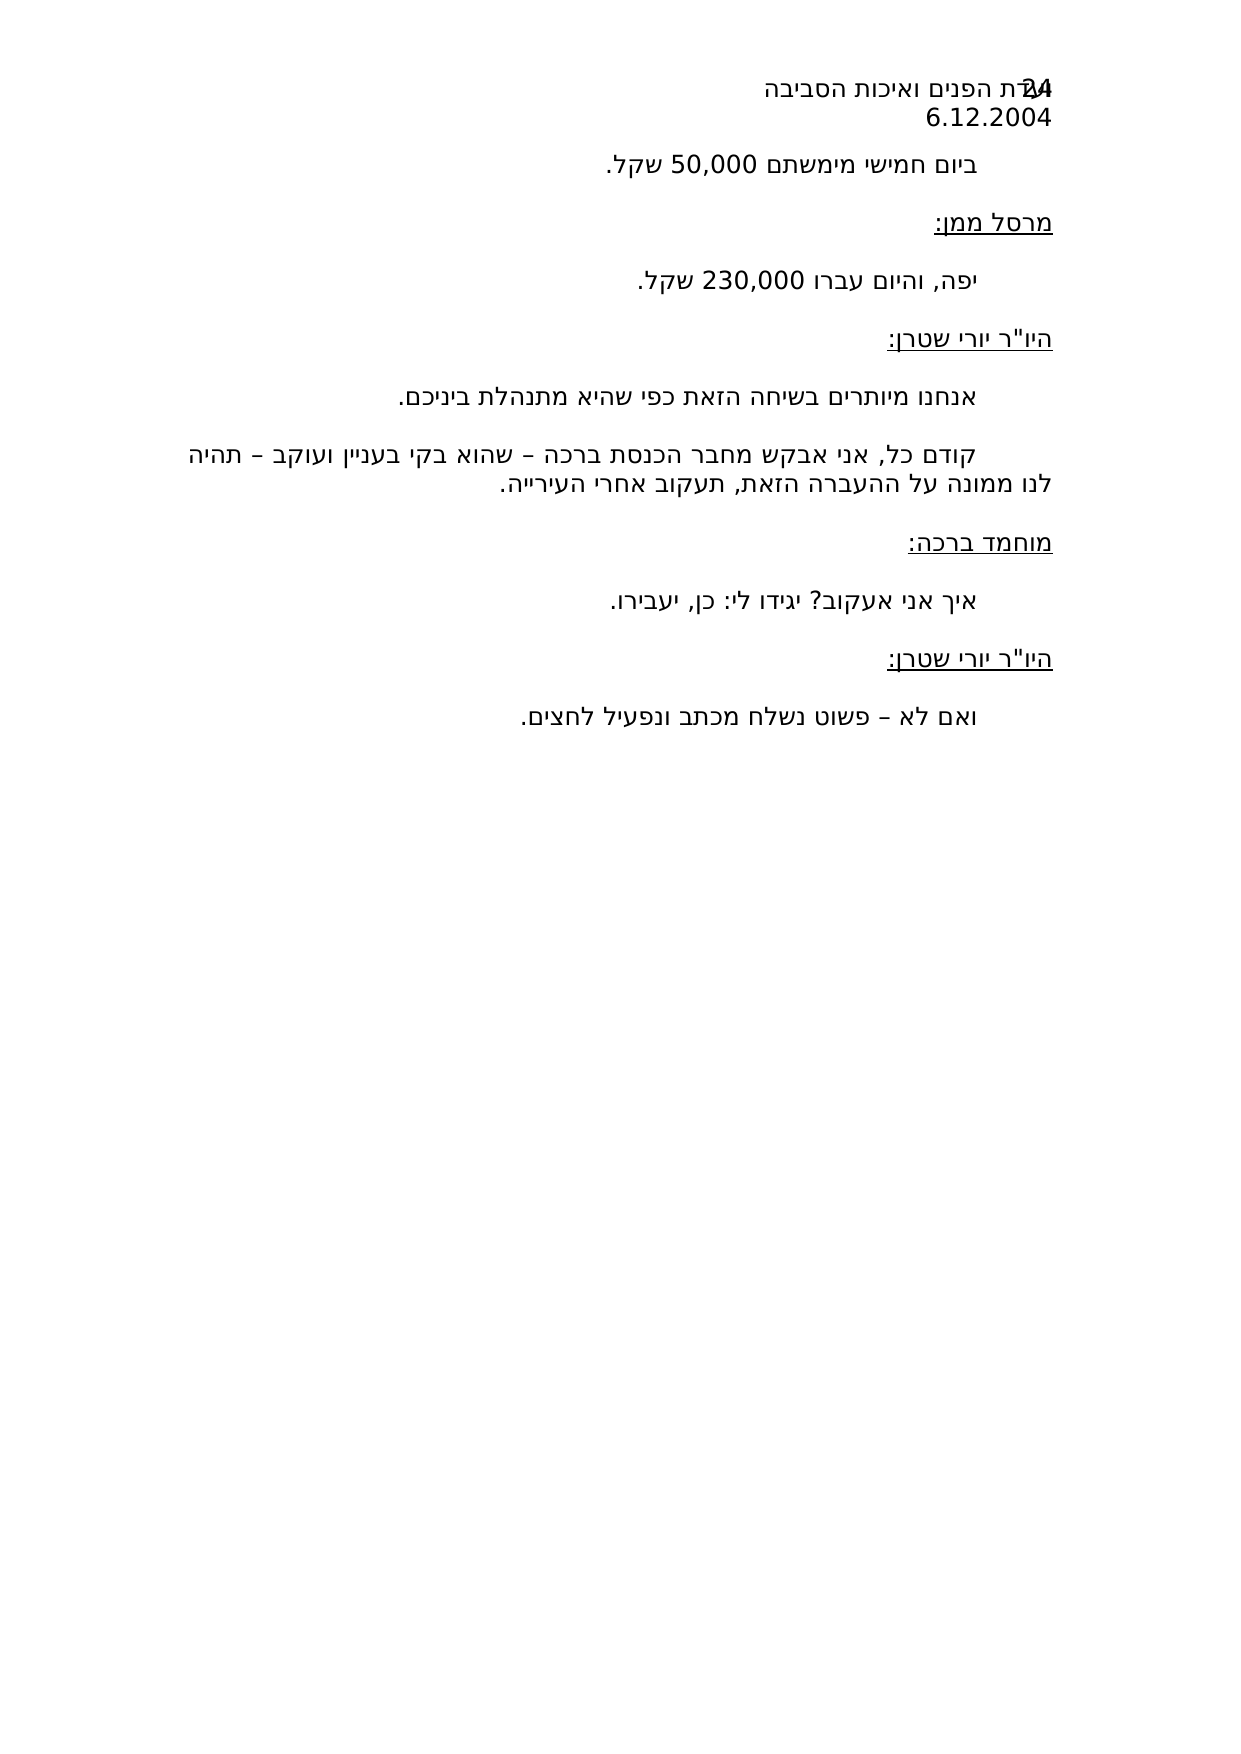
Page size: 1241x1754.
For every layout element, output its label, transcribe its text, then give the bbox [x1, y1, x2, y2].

text היו"ר יורי שטרן: [187, 615, 1053, 673]
text אנחנו מיותרים בשיחה הזאת כפי שהיא מתנהלת ביניכם. [187, 382, 1053, 412]
text איך אני אעקוב? יגידו לי: כן, יעבירו. [187, 586, 1053, 615]
text היו"ר יורי שטרן: [187, 295, 1053, 354]
text ואם לא – פשוט נשלח מכתב ונפעיל לחצים. [187, 702, 1053, 731]
text קודם כל, אני אבקש מחבר הכנסת ברכה – שהוא בקי בעניין ועוקב – תהיה לנו ממונה על ההעברה הזאת, תעקוב אחרי העירייה. [187, 440, 1053, 499]
text ביום חמישי מימשתם 50,000 שקל. [187, 150, 1053, 179]
text מרסל ממן: [187, 179, 1053, 237]
text מוחמד ברכה: [187, 499, 1053, 557]
text יפה, והיום עברו 230,000 שקל. [187, 266, 1053, 295]
